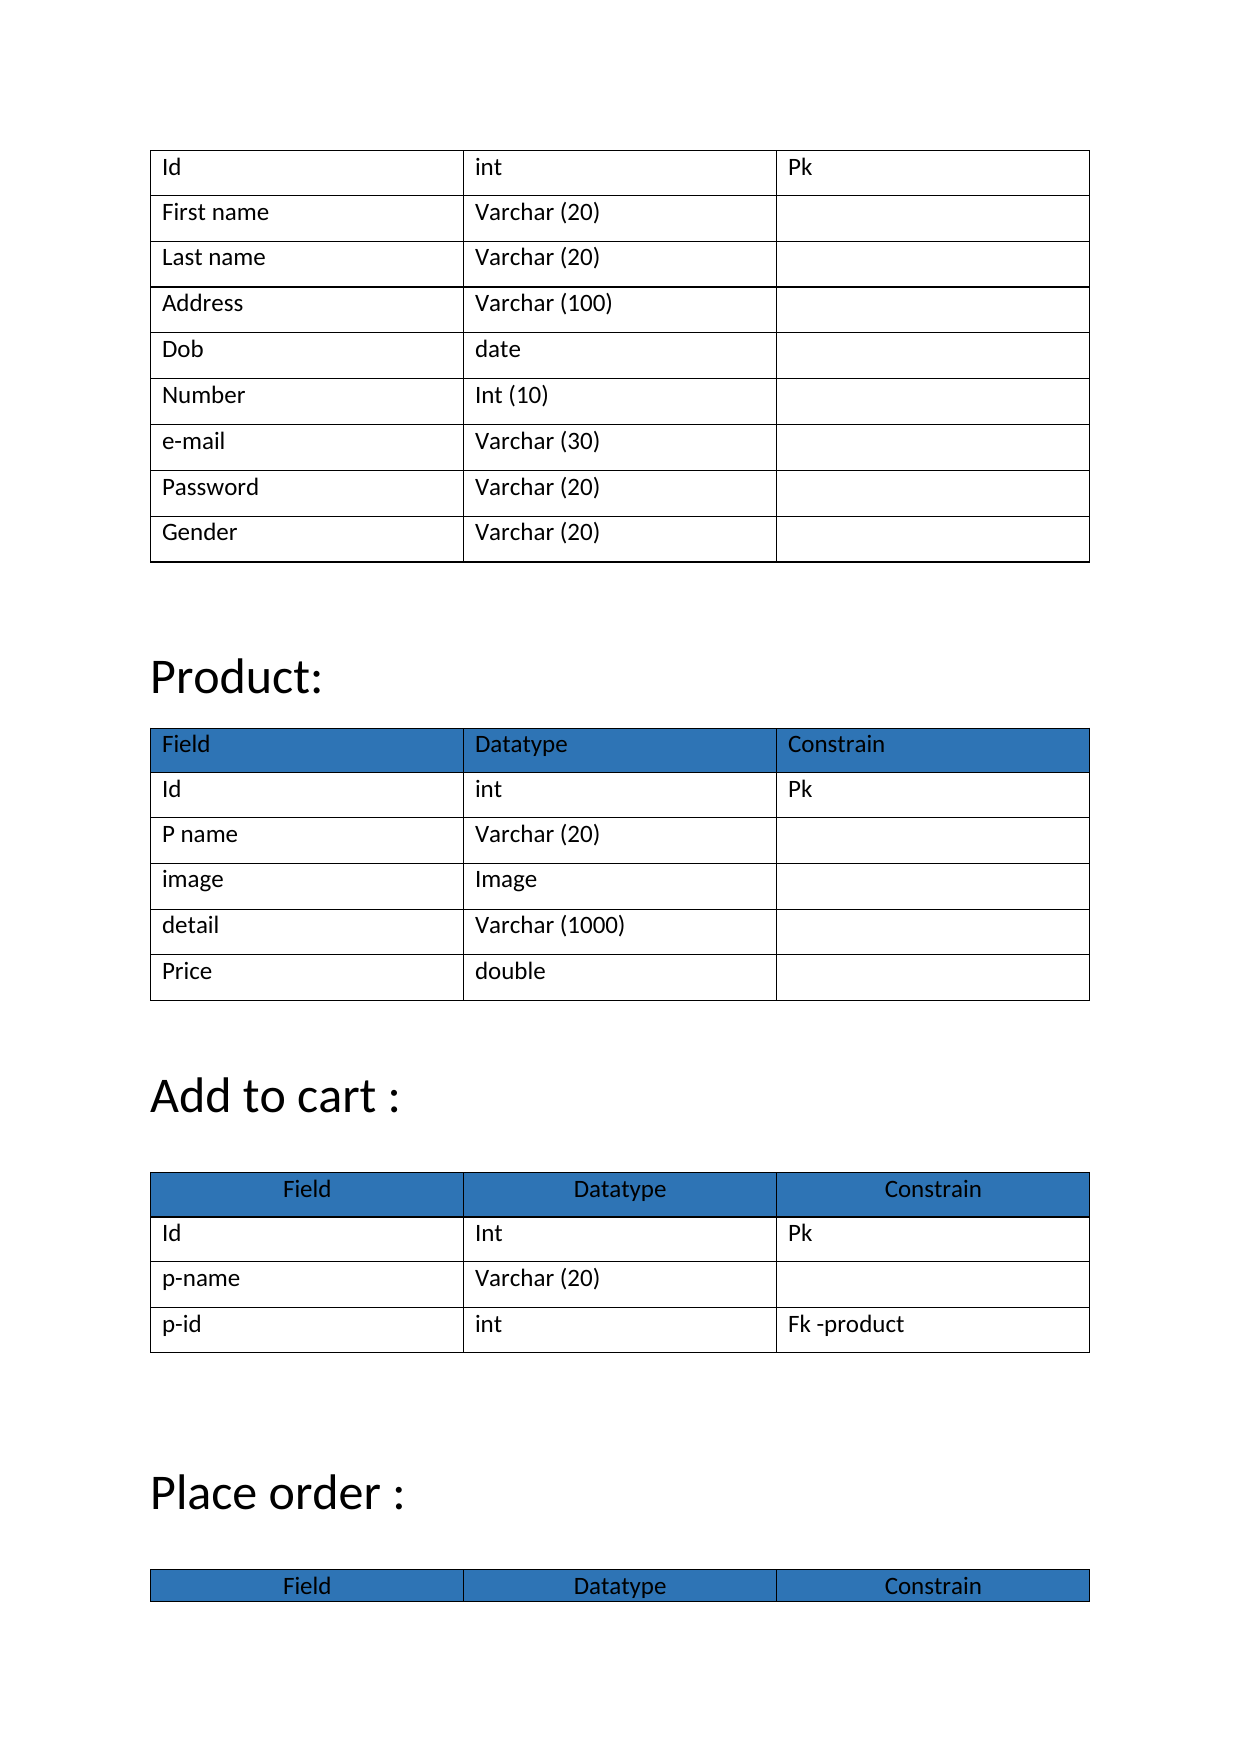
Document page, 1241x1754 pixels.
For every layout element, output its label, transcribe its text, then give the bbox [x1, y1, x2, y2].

table_cell Id [151, 1218, 463, 1261]
table_cell Int (10) [464, 379, 776, 424]
table_header Constrain [777, 1173, 1089, 1216]
table_cell [777, 1262, 1089, 1307]
table_cell [777, 864, 1089, 908]
table_cell Varchar (20) [464, 242, 776, 286]
table_cell Pk [777, 773, 1089, 817]
table_cell Varchar (20) [464, 517, 776, 561]
table_cell Gender [151, 517, 463, 561]
table_cell Varchar (20) [464, 1262, 776, 1307]
table_header Datatype [464, 1173, 776, 1216]
table_cell [777, 242, 1089, 286]
table_cell Dob [151, 333, 463, 378]
table_cell Pk [777, 151, 1089, 195]
table_cell [777, 288, 1089, 332]
table_cell [777, 379, 1089, 424]
table_cell Price [151, 955, 463, 1000]
table_cell P name [151, 818, 463, 863]
table_cell date [464, 333, 776, 378]
table_cell Id [151, 151, 463, 195]
table_cell [777, 333, 1089, 378]
table_header Constrain [777, 729, 1089, 772]
table_header Constrain [777, 1570, 1089, 1601]
table_header Datatype [464, 1570, 776, 1601]
table_cell Varchar (20) [464, 471, 776, 516]
table_cell int [464, 1308, 776, 1352]
text Add to cart : [150, 1063, 1090, 1124]
table_cell p-id [151, 1308, 463, 1352]
table_cell [777, 471, 1089, 516]
table_cell [777, 955, 1089, 1000]
table_cell Varchar (1000) [464, 910, 776, 954]
table_header Field [151, 1570, 463, 1601]
table_cell double [464, 955, 776, 1000]
table_cell Image [464, 864, 776, 908]
table_cell First name [151, 196, 463, 241]
table_header Field [151, 1173, 463, 1216]
table_cell [777, 517, 1089, 561]
table_header Field [151, 729, 463, 772]
text Place order : [150, 1461, 1090, 1522]
table_cell Last name [151, 242, 463, 286]
table_cell [777, 196, 1089, 241]
table_cell Number [151, 379, 463, 424]
text Product: [150, 645, 1090, 706]
table_cell Varchar (30) [464, 425, 776, 470]
table_cell Fk -product [777, 1308, 1089, 1352]
table_cell Varchar (100) [464, 288, 776, 332]
table_cell detail [151, 910, 463, 954]
table_cell int [464, 151, 776, 195]
table_cell Int [464, 1218, 776, 1261]
table_cell Password [151, 471, 463, 516]
table_header Datatype [464, 729, 776, 772]
table_cell p-name [151, 1262, 463, 1307]
table_cell [777, 425, 1089, 470]
table_cell int [464, 773, 776, 817]
table_cell Varchar (20) [464, 196, 776, 241]
table_cell e-mail [151, 425, 463, 470]
table_cell Pk [777, 1218, 1089, 1261]
table_cell Id [151, 773, 463, 817]
table_cell image [151, 864, 463, 908]
table_cell Varchar (20) [464, 818, 776, 863]
table_cell [777, 818, 1089, 863]
table_cell Address [151, 288, 463, 332]
table_cell [777, 910, 1089, 954]
